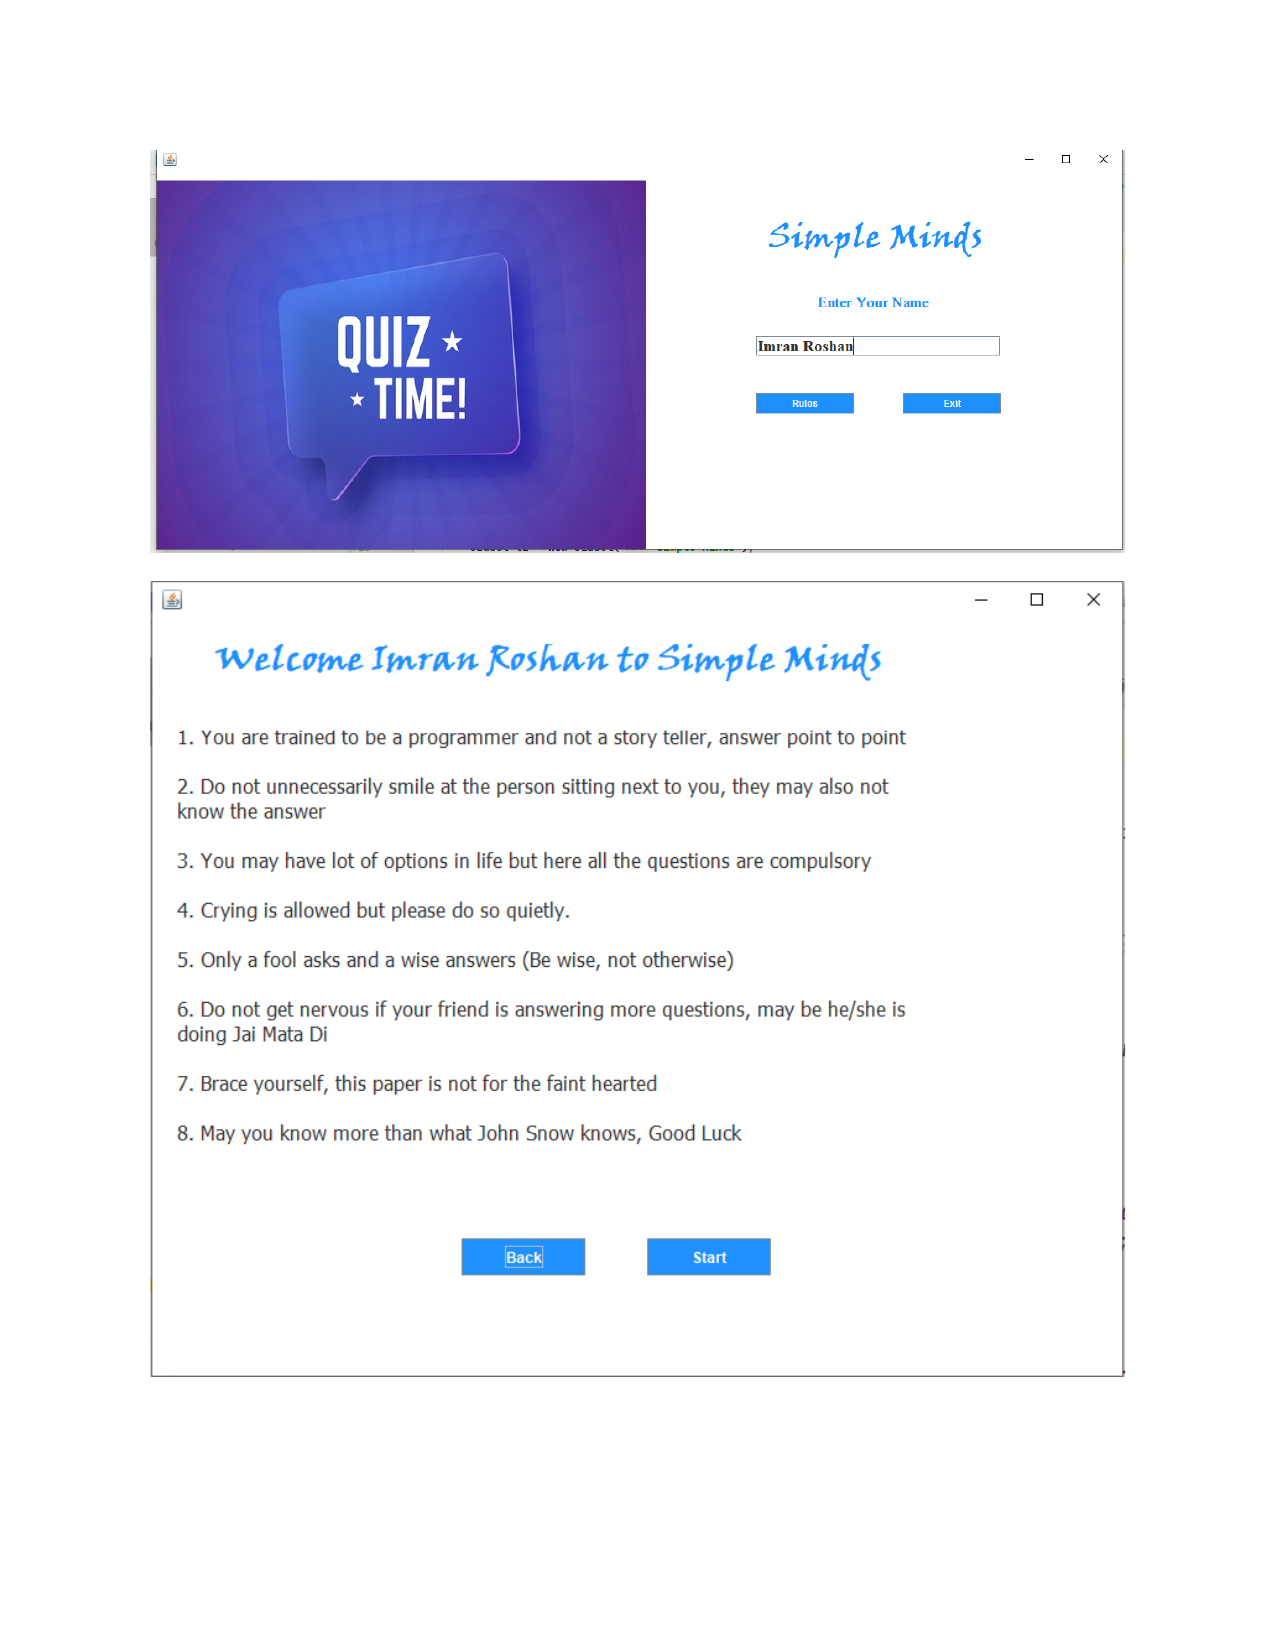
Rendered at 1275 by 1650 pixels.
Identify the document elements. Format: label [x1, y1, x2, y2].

picture [150, 150, 1125, 553]
picture [150, 581, 1125, 1377]
